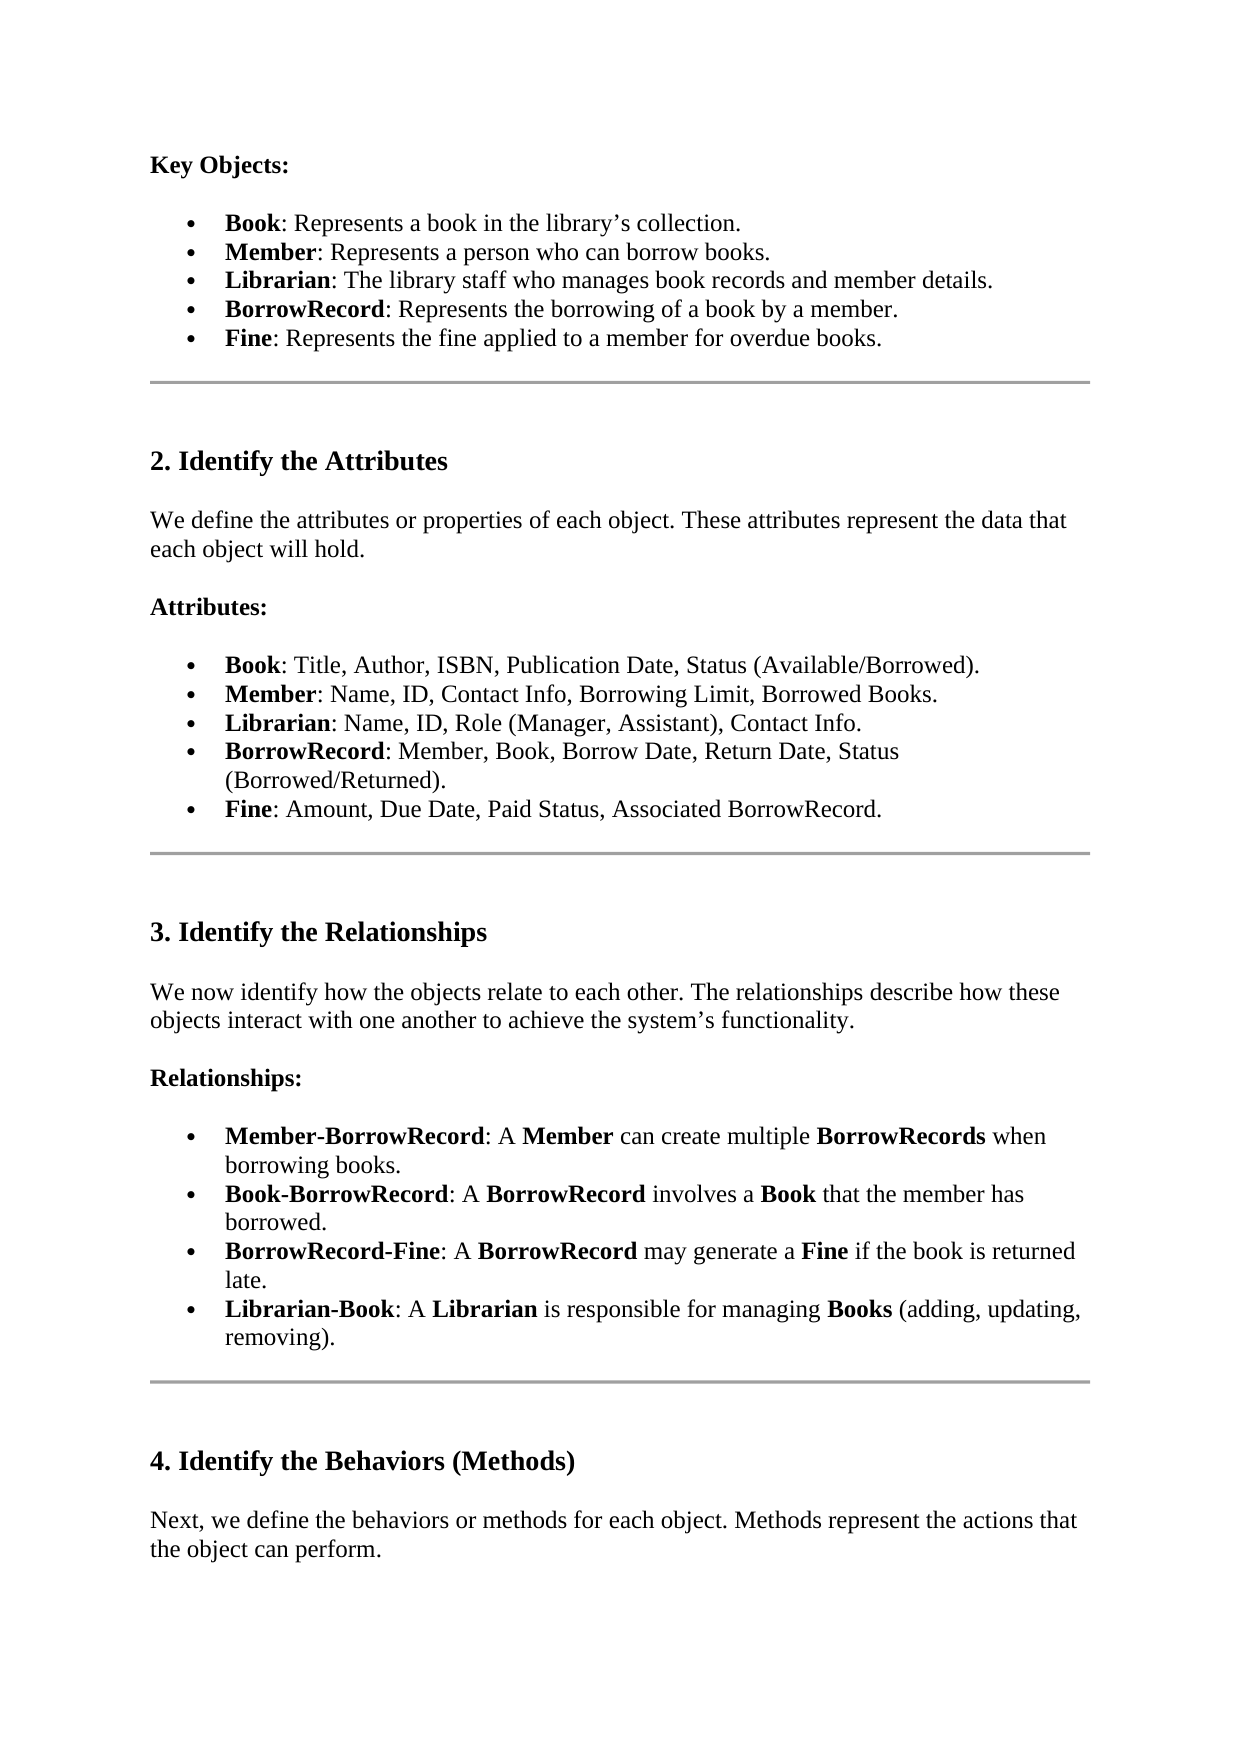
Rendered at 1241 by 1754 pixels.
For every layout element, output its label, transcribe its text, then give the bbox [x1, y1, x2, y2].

text 2. Identify the Attributes [150, 444, 1090, 476]
list Fine: Represents the fine applied to a member for overdue books. [187, 323, 1090, 352]
text We define the attributes or properties of each object. These attributes represent the data that each object will hold. [150, 506, 1090, 563]
list Book-BorrowRecord: A BorrowRecord involves a Book that the member has borrowed. [187, 1179, 1090, 1236]
list Member: Name, ID, Contact Info, Borrowing Limit, Borrowed Books. [187, 679, 1090, 708]
list Fine: Amount, Due Date, Paid Status, Associated BorrowRecord. [187, 794, 1090, 823]
list Member-BorrowRecord: A Member can create multiple BorrowRecords when borrowing books. [187, 1121, 1090, 1179]
text 3. Identify the Relationships [150, 915, 1090, 947]
list Librarian: The library staff who manages book records and member details. [187, 265, 1090, 294]
list Librarian-Book: A Librarian is responsible for managing Books (adding, updating, removing). [187, 1294, 1090, 1351]
list Librarian: Name, ID, Role (Manager, Assistant), Contact Info. [187, 708, 1090, 736]
list Book: Title, Author, ISBN, Publication Date, Status (Available/Borrowed). [187, 650, 1090, 679]
text Key Objects: [150, 150, 1090, 179]
list Member: Represents a person who can borrow books. [187, 237, 1090, 265]
list BorrowRecord: Represents the borrowing of a book by a member. [187, 294, 1090, 323]
text Relationships: [150, 1063, 1090, 1092]
list BorrowRecord-Fine: A BorrowRecord may generate a Fine if the book is returned late. [187, 1236, 1090, 1294]
text Next, we define the behaviors or methods for each object. Methods represent the actions that the object can perform. [150, 1505, 1090, 1563]
text 4. Identify the Behaviors (Methods) [150, 1444, 1090, 1476]
list BorrowRecord: Member, Book, Borrow Date, Return Date, Status (Borrowed/Returned). [187, 736, 1090, 794]
list Book: Represents a book in the library’s collection. [187, 208, 1090, 237]
text We now identify how the objects relate to each other. The relationships describe how these objects interact with one another to achieve the system’s functionality. [150, 977, 1090, 1034]
text Attributes: [150, 592, 1090, 621]
